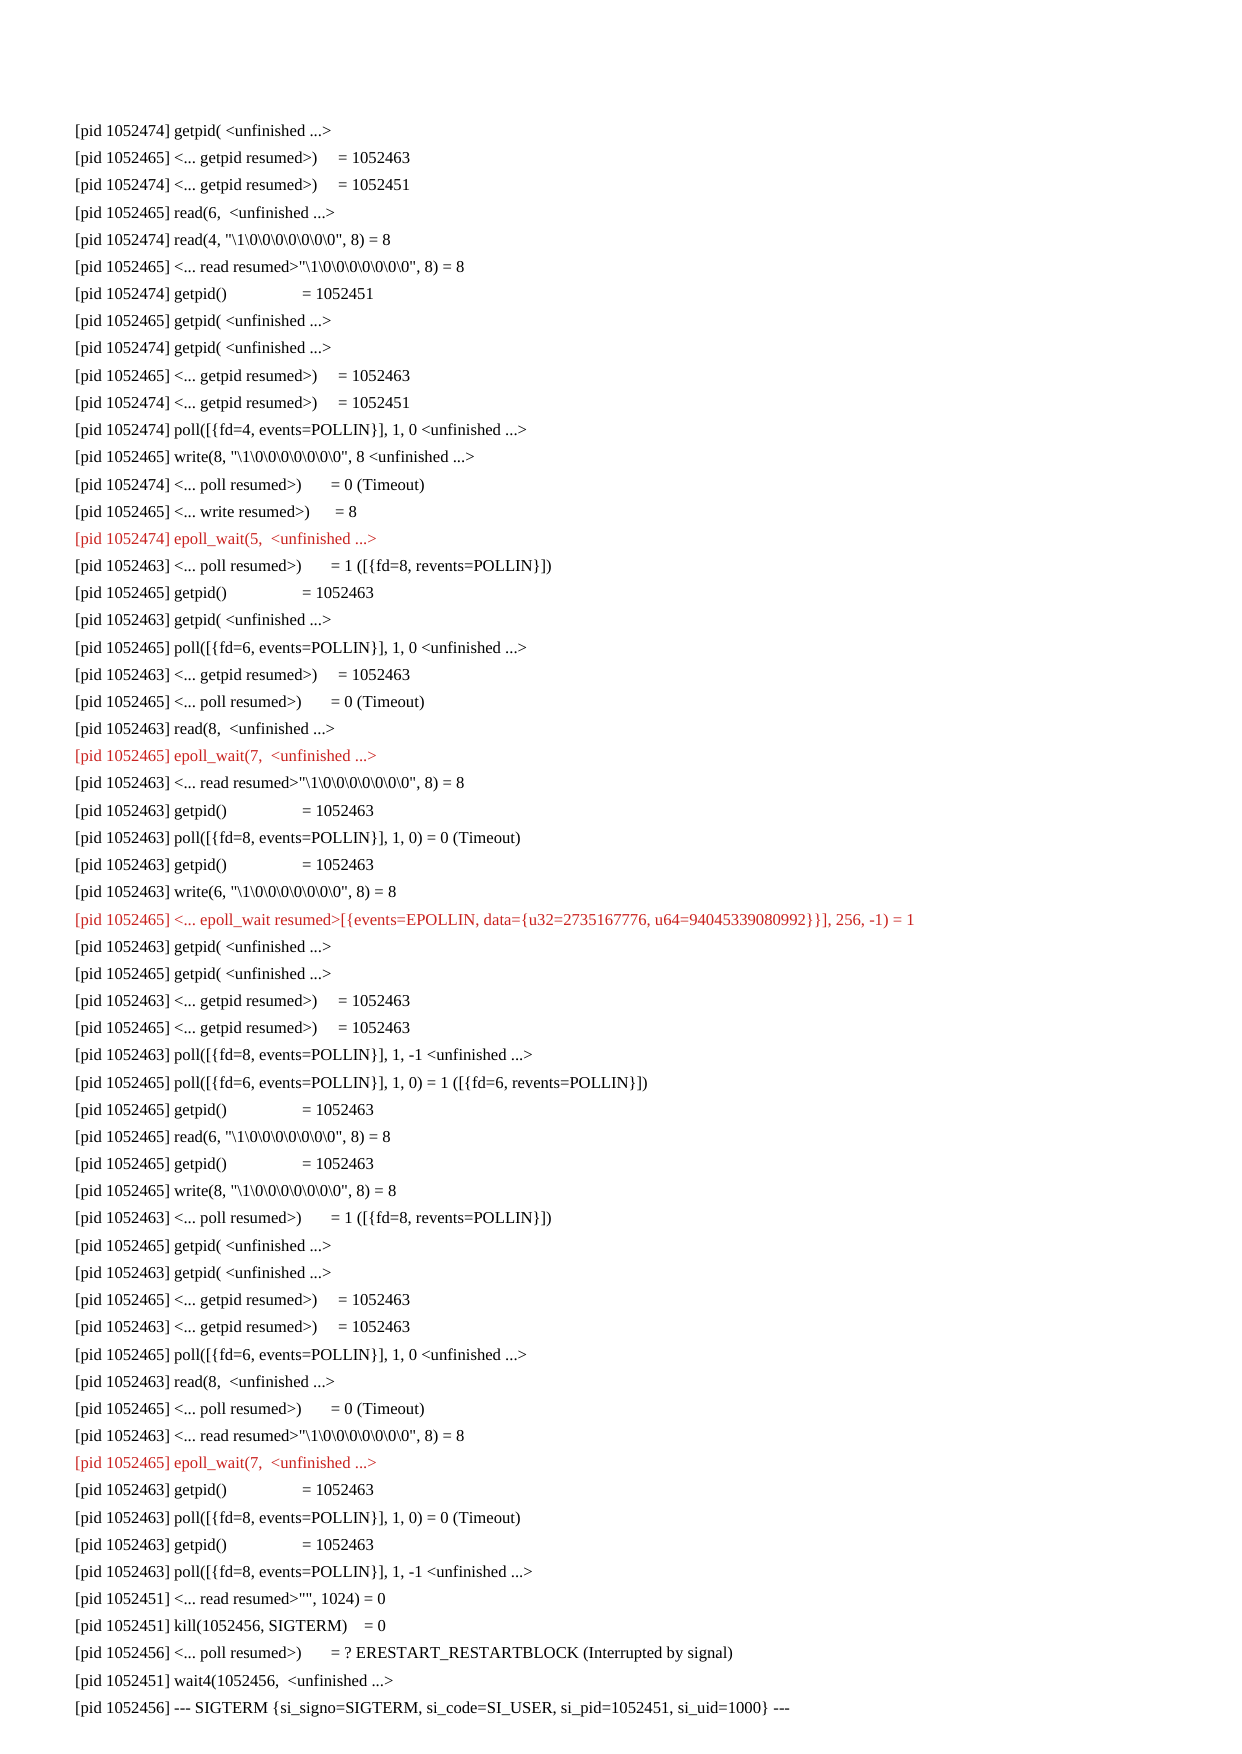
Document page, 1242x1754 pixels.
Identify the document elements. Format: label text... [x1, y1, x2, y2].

text [pid 1052463] <... poll resumed>) = 1 ([{fd=8, revents=POLLIN}]) [75, 556, 1183, 575]
text [pid 1052463] getpid() = 1052463 [75, 1534, 1183, 1554]
text [pid 1052465] getpid( <unfinished ...> [75, 964, 1183, 983]
text [pid 1052463] <... getpid resumed>) = 1052463 [75, 991, 1183, 1010]
text [pid 1052456] --- SIGTERM {si_signo=SIGTERM, si_code=SI_USER, si_pid=1052451, si_uid=1000} --- [75, 1698, 1183, 1717]
text [pid 1052463] poll([{fd=8, events=POLLIN}], 1, 0) = 0 (Timeout) [75, 828, 1183, 847]
text [pid 1052465] epoll_wait(7, <unfinished ...> [75, 746, 1183, 765]
text [pid 1052451] wait4(1052456, <unfinished ...> [75, 1671, 1183, 1690]
text [pid 1052474] <... poll resumed>) = 0 (Timeout) [75, 474, 1183, 493]
text [pid 1052465] write(8, "\1\0\0\0\0\0\0\0", 8) = 8 [75, 1181, 1183, 1200]
text [pid 1052463] getpid( <unfinished ...> [75, 610, 1183, 629]
text [pid 1052465] getpid( <unfinished ...> [75, 311, 1183, 330]
text [pid 1052463] <... read resumed>"\1\0\0\0\0\0\0\0", 8) = 8 [75, 773, 1183, 792]
text [pid 1052465] getpid() = 1052463 [75, 583, 1183, 602]
text [pid 1052463] poll([{fd=8, events=POLLIN}], 1, -1 <unfinished ...> [75, 1562, 1183, 1581]
text [pid 1052465] <... getpid resumed>) = 1052463 [75, 1018, 1183, 1037]
text [pid 1052463] <... getpid resumed>) = 1052463 [75, 664, 1183, 684]
text [pid 1052465] read(6, "\1\0\0\0\0\0\0\0", 8) = 8 [75, 1127, 1183, 1146]
text [pid 1052463] read(8, <unfinished ...> [75, 1371, 1183, 1391]
text [pid 1052474] getpid() = 1052451 [75, 284, 1183, 303]
text [pid 1052474] <... getpid resumed>) = 1052451 [75, 393, 1183, 412]
text [pid 1052465] <... epoll_wait resumed>[{events=EPOLLIN, data={u32=2735167776, u64=94045339080992}}], 256, -1) = 1 [75, 909, 1183, 928]
text [pid 1052474] epoll_wait(5, <unfinished ...> [75, 529, 1183, 548]
text [pid 1052463] write(6, "\1\0\0\0\0\0\0\0", 8) = 8 [75, 882, 1183, 901]
text [pid 1052463] poll([{fd=8, events=POLLIN}], 1, -1 <unfinished ...> [75, 1045, 1183, 1064]
text [pid 1052465] <... read resumed>"\1\0\0\0\0\0\0\0", 8) = 8 [75, 257, 1183, 276]
text [pid 1052465] <... getpid resumed>) = 1052463 [75, 366, 1183, 385]
text [pid 1052463] <... read resumed>"\1\0\0\0\0\0\0\0", 8) = 8 [75, 1426, 1183, 1445]
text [75, 175, 1183, 194]
text [pid 1052463] getpid() = 1052463 [75, 1480, 1183, 1499]
text [pid 1052463] getpid( <unfinished ...> [75, 1263, 1183, 1282]
text [pid 1052465] <... getpid resumed>) = 1052463 [75, 1290, 1183, 1309]
text [pid 1052465] poll([{fd=6, events=POLLIN}], 1, 0 <unfinished ...> [75, 637, 1183, 657]
text [pid 1052465] getpid() = 1052463 [75, 1154, 1183, 1173]
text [75, 148, 1183, 167]
text [pid 1052463] <... getpid resumed>) = 1052463 [75, 1317, 1183, 1336]
text [pid 1052463] <... poll resumed>) = 1 ([{fd=8, revents=POLLIN}]) [75, 1208, 1183, 1227]
text [pid 1052465] <... poll resumed>) = 0 (Timeout) [75, 1399, 1183, 1418]
text [pid 1052465] getpid() = 1052463 [75, 1099, 1183, 1119]
text [pid 1052463] getpid( <unfinished ...> [75, 936, 1183, 956]
text [pid 1052463] poll([{fd=8, events=POLLIN}], 1, 0) = 0 (Timeout) [75, 1507, 1183, 1527]
text [pid 1052474] poll([{fd=4, events=POLLIN}], 1, 0 <unfinished ...> [75, 420, 1183, 439]
text [pid 1052465] getpid( <unfinished ...> [75, 1236, 1183, 1255]
text [pid 1052463] getpid() = 1052463 [75, 801, 1183, 820]
text [pid 1052463] getpid() = 1052463 [75, 855, 1183, 874]
text [pid 1052474] getpid( <unfinished ...> [75, 121, 1183, 140]
text [pid 1052451] kill(1052456, SIGTERM) = 0 [75, 1616, 1183, 1635]
text [pid 1052474] read(4, "\1\0\0\0\0\0\0\0", 8) = 8 [75, 229, 1183, 249]
text [pid 1052465] write(8, "\1\0\0\0\0\0\0\0", 8 <unfinished ...> [75, 447, 1183, 466]
text [pid 1052465] <... poll resumed>) = 0 (Timeout) [75, 692, 1183, 711]
text [pid 1052456] <... poll resumed>) = ? ERESTART_RESTARTBLOCK (Interrupted by signal) [75, 1643, 1183, 1662]
text [pid 1052474] getpid( <unfinished ...> [75, 338, 1183, 357]
text [pid 1052465] epoll_wait(7, <unfinished ...> [75, 1453, 1183, 1472]
text [pid 1052451] <... read resumed>"", 1024) = 0 [75, 1589, 1183, 1608]
text [pid 1052465] <... write resumed>) = 8 [75, 501, 1183, 521]
text [pid 1052465] poll([{fd=6, events=POLLIN}], 1, 0 <unfinished ...> [75, 1344, 1183, 1363]
text [pid 1052465] read(6, <unfinished ...> [75, 202, 1183, 222]
text [pid 1052463] read(8, <unfinished ...> [75, 719, 1183, 738]
text [pid 1052465] poll([{fd=6, events=POLLIN}], 1, 0) = 1 ([{fd=6, revents=POLLIN}]) [75, 1072, 1183, 1092]
